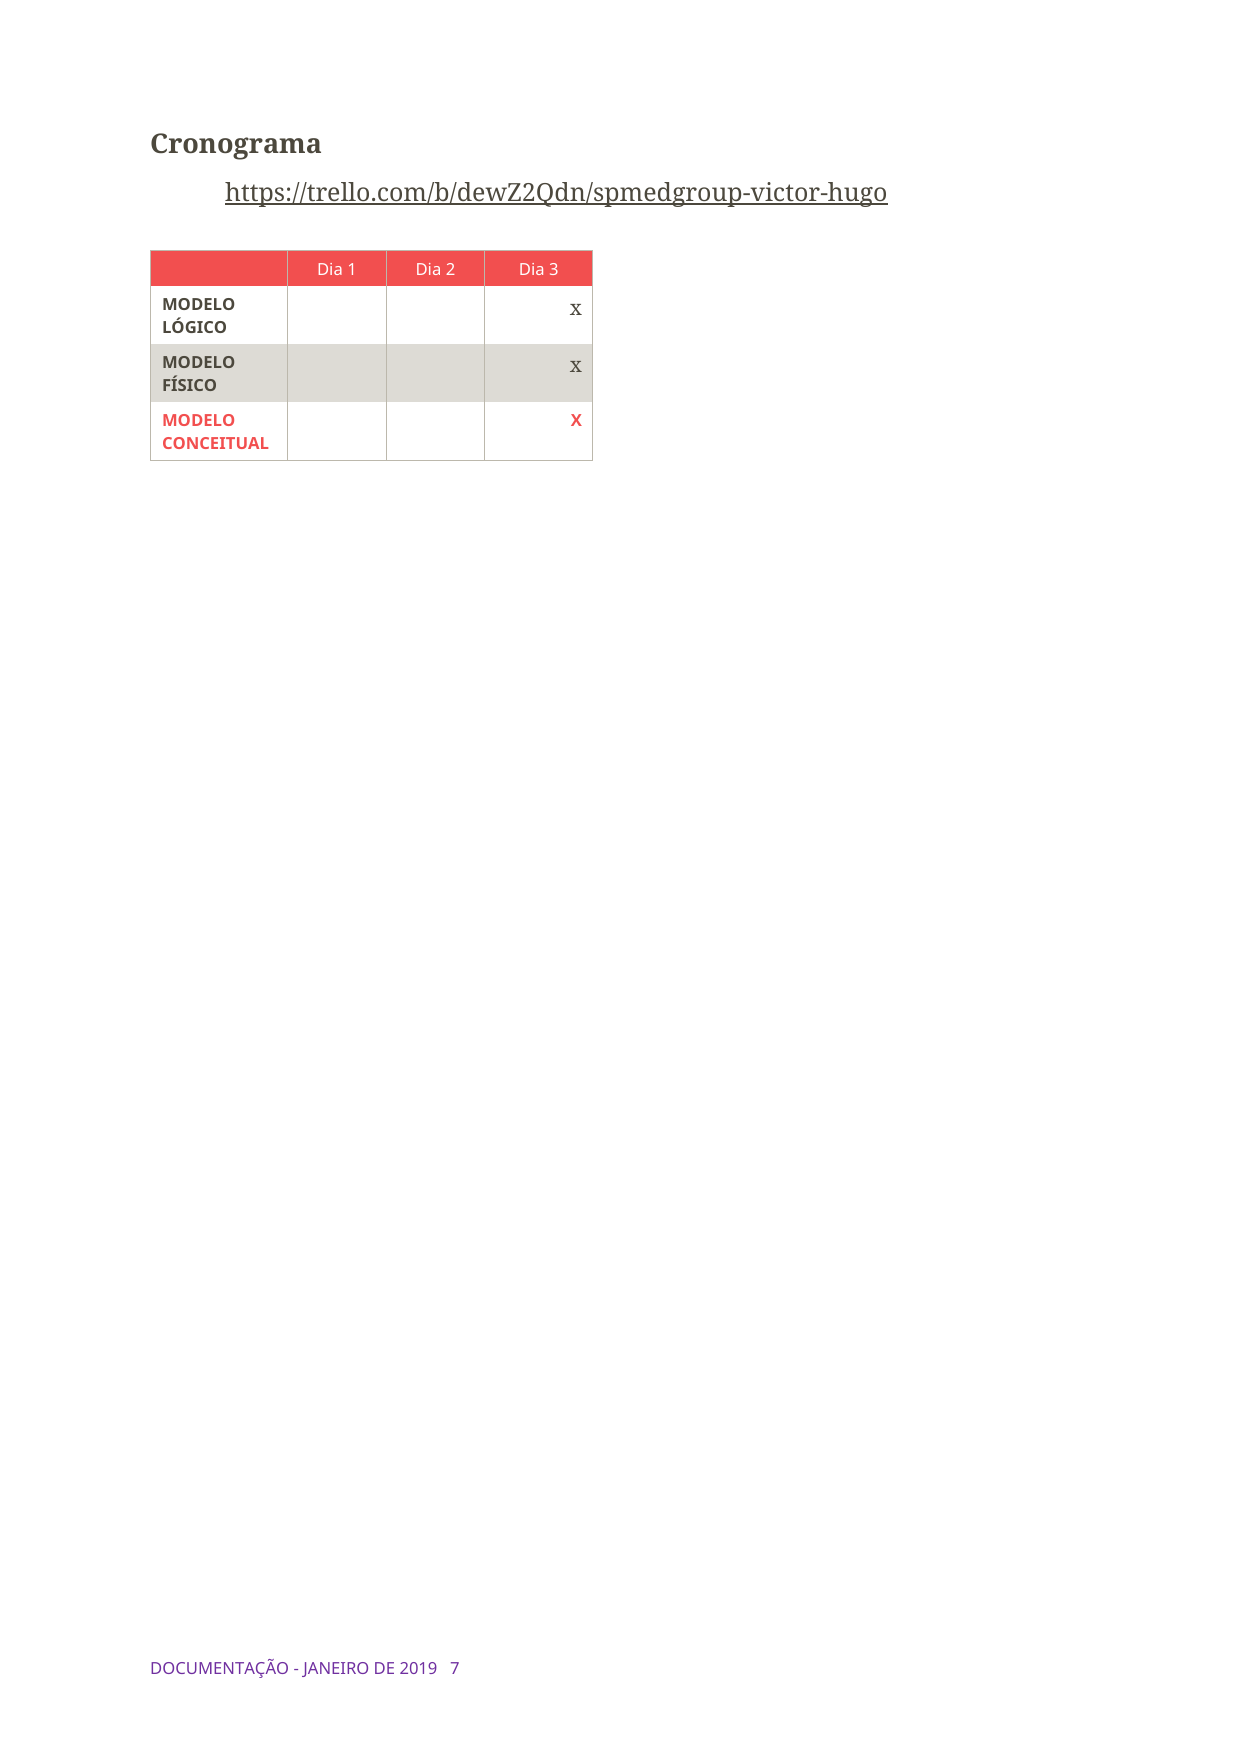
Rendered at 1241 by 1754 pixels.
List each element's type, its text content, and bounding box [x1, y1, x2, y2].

text https://trello.com/b/dewZ2Qdn/spmedgroup-victor-hugo [150, 174, 1090, 208]
table_cell [288, 402, 386, 460]
table_cell [288, 286, 386, 344]
table_cell x [485, 286, 592, 344]
text Cronograma [150, 125, 1090, 162]
table_cell [387, 402, 484, 460]
table_header Dia 2 [387, 251, 484, 286]
table_header Dia 3 [485, 251, 592, 286]
table_cell x [485, 344, 592, 402]
table_cell Modelo Físico [151, 344, 287, 402]
table_cell Modelo Conceitual [151, 402, 287, 460]
table_cell [288, 344, 386, 402]
table_cell Modelo Lógico [151, 286, 287, 344]
table_cell [387, 286, 484, 344]
table_header Dia 1 [288, 251, 386, 286]
table_cell [387, 344, 484, 402]
table_header [151, 251, 287, 286]
table_cell x [485, 402, 592, 460]
